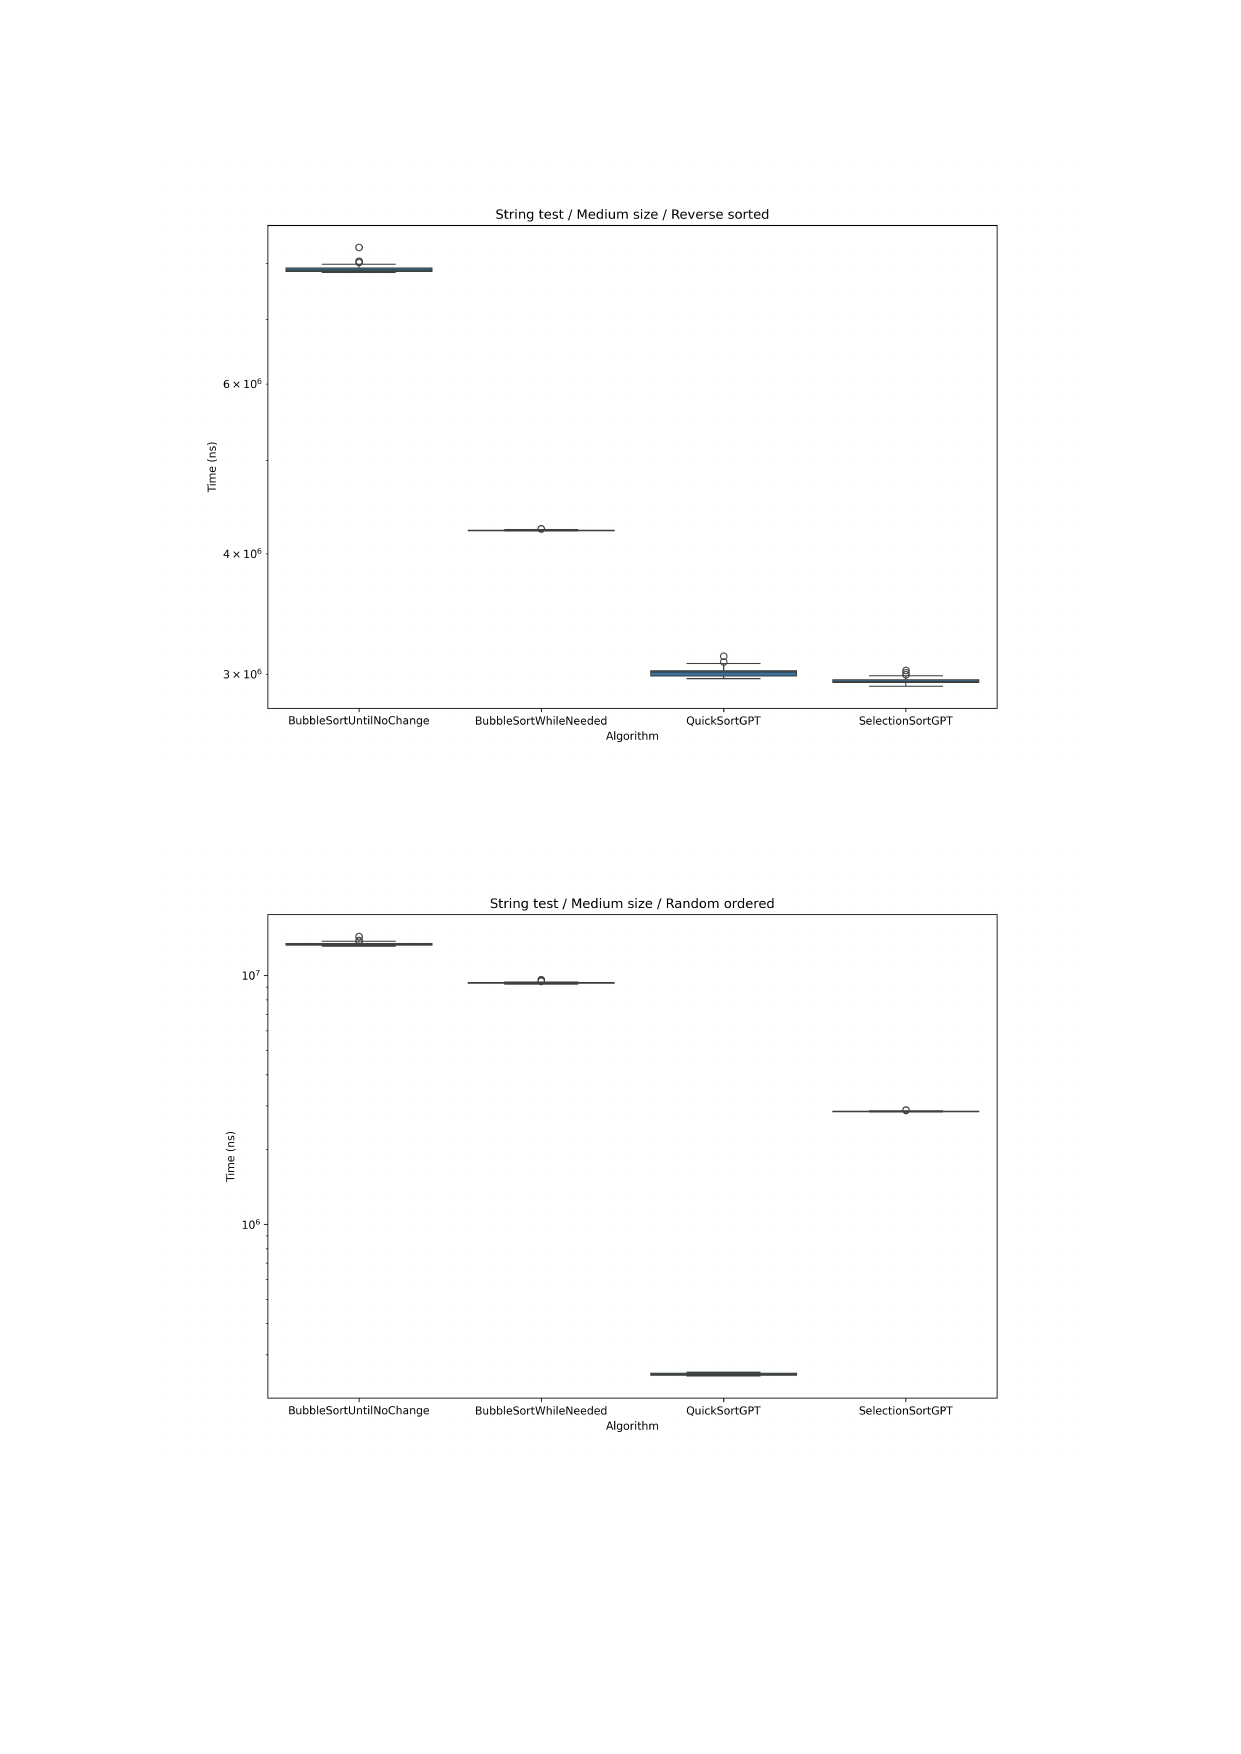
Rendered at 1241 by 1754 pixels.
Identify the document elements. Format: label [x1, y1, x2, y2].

picture [150, 150, 1091, 777]
picture [150, 839, 1091, 1467]
